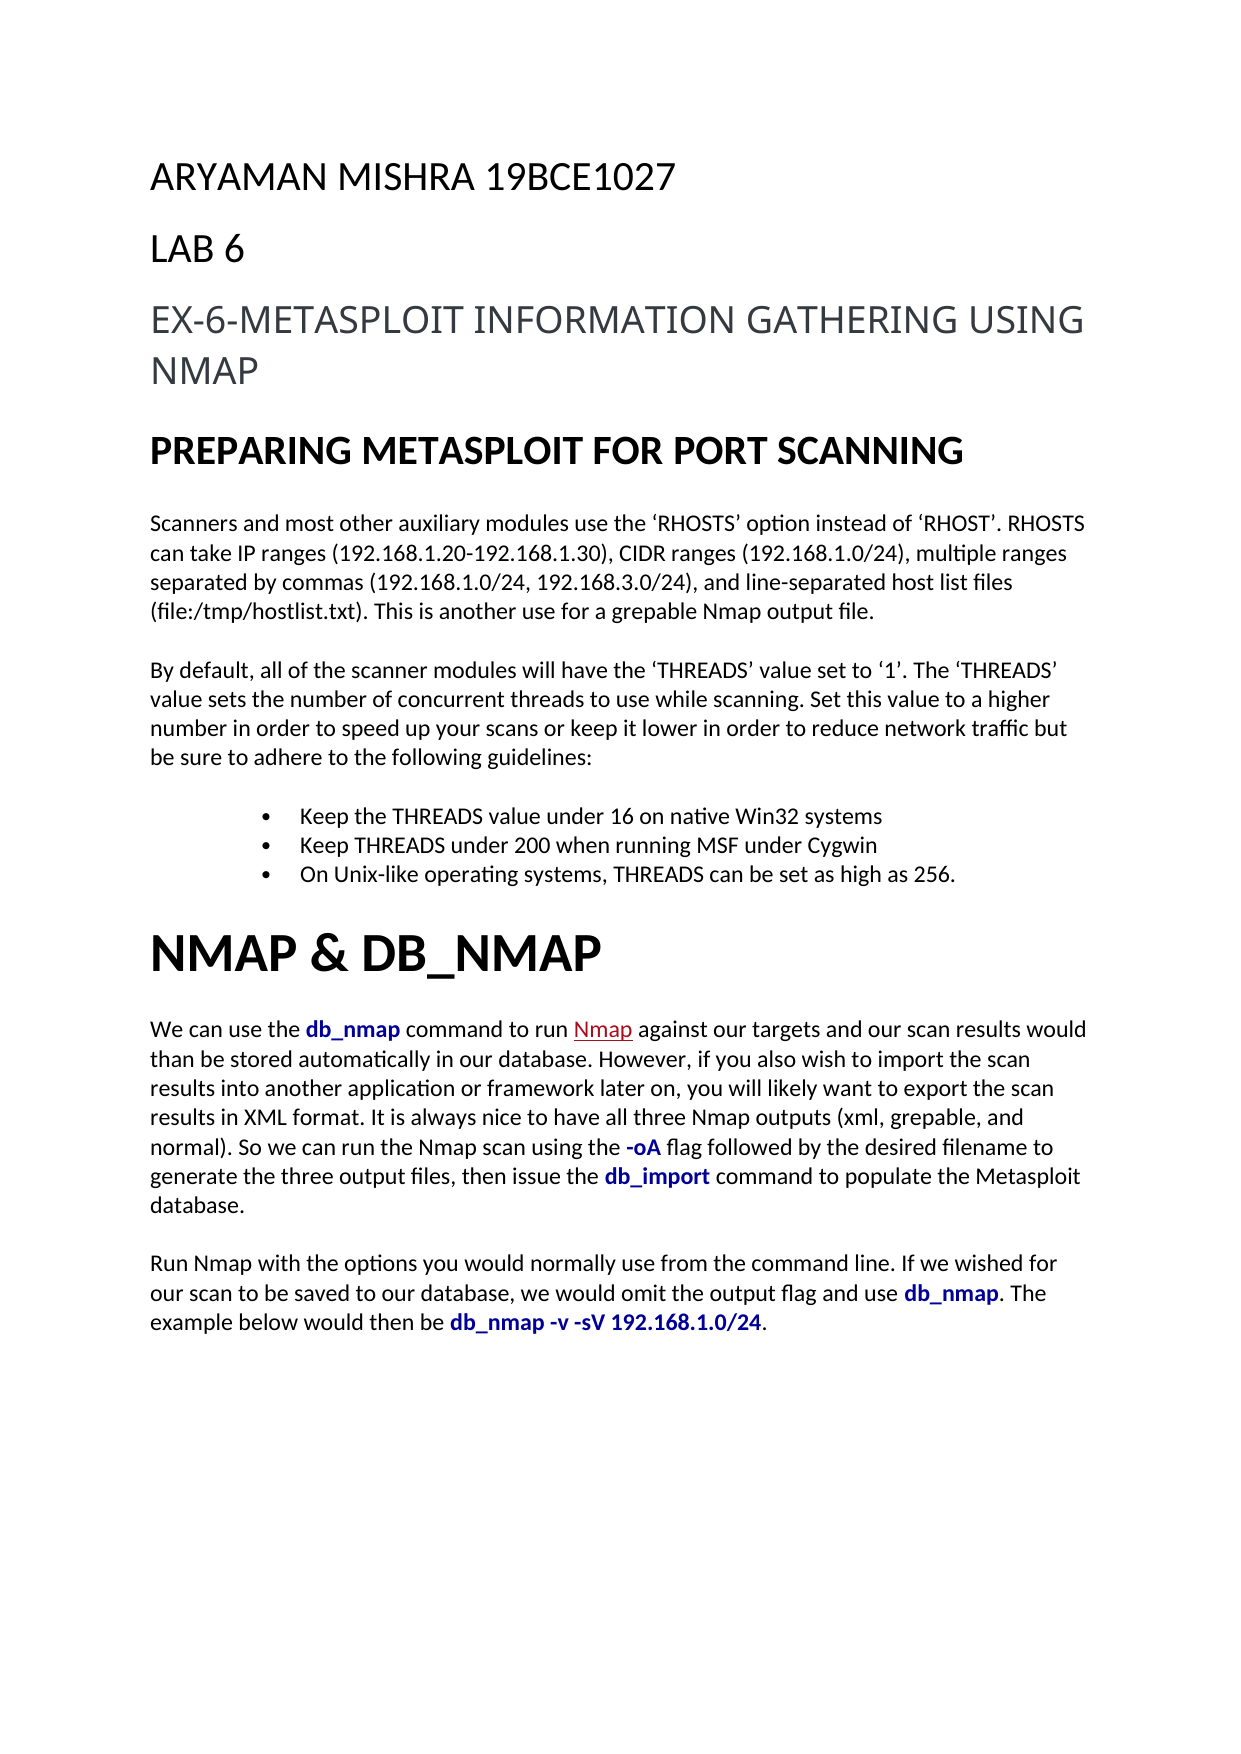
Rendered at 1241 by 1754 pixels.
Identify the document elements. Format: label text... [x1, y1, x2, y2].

list Keep THREADS under 200 when running MSF under Cygwin [262, 830, 1090, 859]
list Keep the THREADS value under 16 on native Win32 systems [262, 801, 1090, 830]
text LAB 6 [150, 222, 1090, 272]
text By default, all of the scanner modules will have the ‘THREADS’ value set to ‘1’. The ‘THREADS’ value sets the number of concurrent threads to use while scanning. Set this value to a higher number in order to speed up your scans or keep it lower in order to reduce network traffic but be sure to adhere to the following guidelines: [150, 655, 1090, 772]
text Run Nmap with the options you would normally use from the command line. If we wished for our scan to be saved to our database, we would omit the output flag and use db_nmap. The example below would then be db_nmap -v -sV 192.168.1.0/24. [150, 1248, 1090, 1336]
text ARYAMAN MISHRA 19BCE1027 [150, 150, 1090, 201]
text We can use the db_nmap command to run Nmap against our targets and our scan results would than be stored automatically in our database. However, if you also wish to import the scan results into another application or framework later on, you will likely want to export the scan results in XML format. It is always nice to have all three Nmap outputs (xml, grepable, and normal). So we can run the Nmap scan using the -oA flag followed by the desired filename to generate the three output files, then issue the db_import command to populate the Metasploit database. [150, 1014, 1090, 1219]
list On Unix-like operating systems, THREADS can be set as high as 256. [262, 859, 1090, 889]
text Scanners and most other auxiliary modules use the ‘RHOSTS’ option instead of ‘RHOST’. RHOSTS can take IP ranges (192.168.1.20-192.168.1.30), CIDR ranges (192.168.1.0/24), multiple ranges separated by commas (192.168.1.0/24, 192.168.3.0/24), and line-separated host list files (file:/tmp/hostlist.txt). This is another use for a grepable Nmap output file. [150, 508, 1090, 626]
text PREPARING METASPLOIT FOR PORT SCANNING [150, 424, 1090, 475]
subtitle EX-6-METASPLOIT INFORMATION GATHERING USING NMAP [150, 293, 1090, 395]
subtitle NMAP & DB_NMAP [150, 918, 1090, 985]
